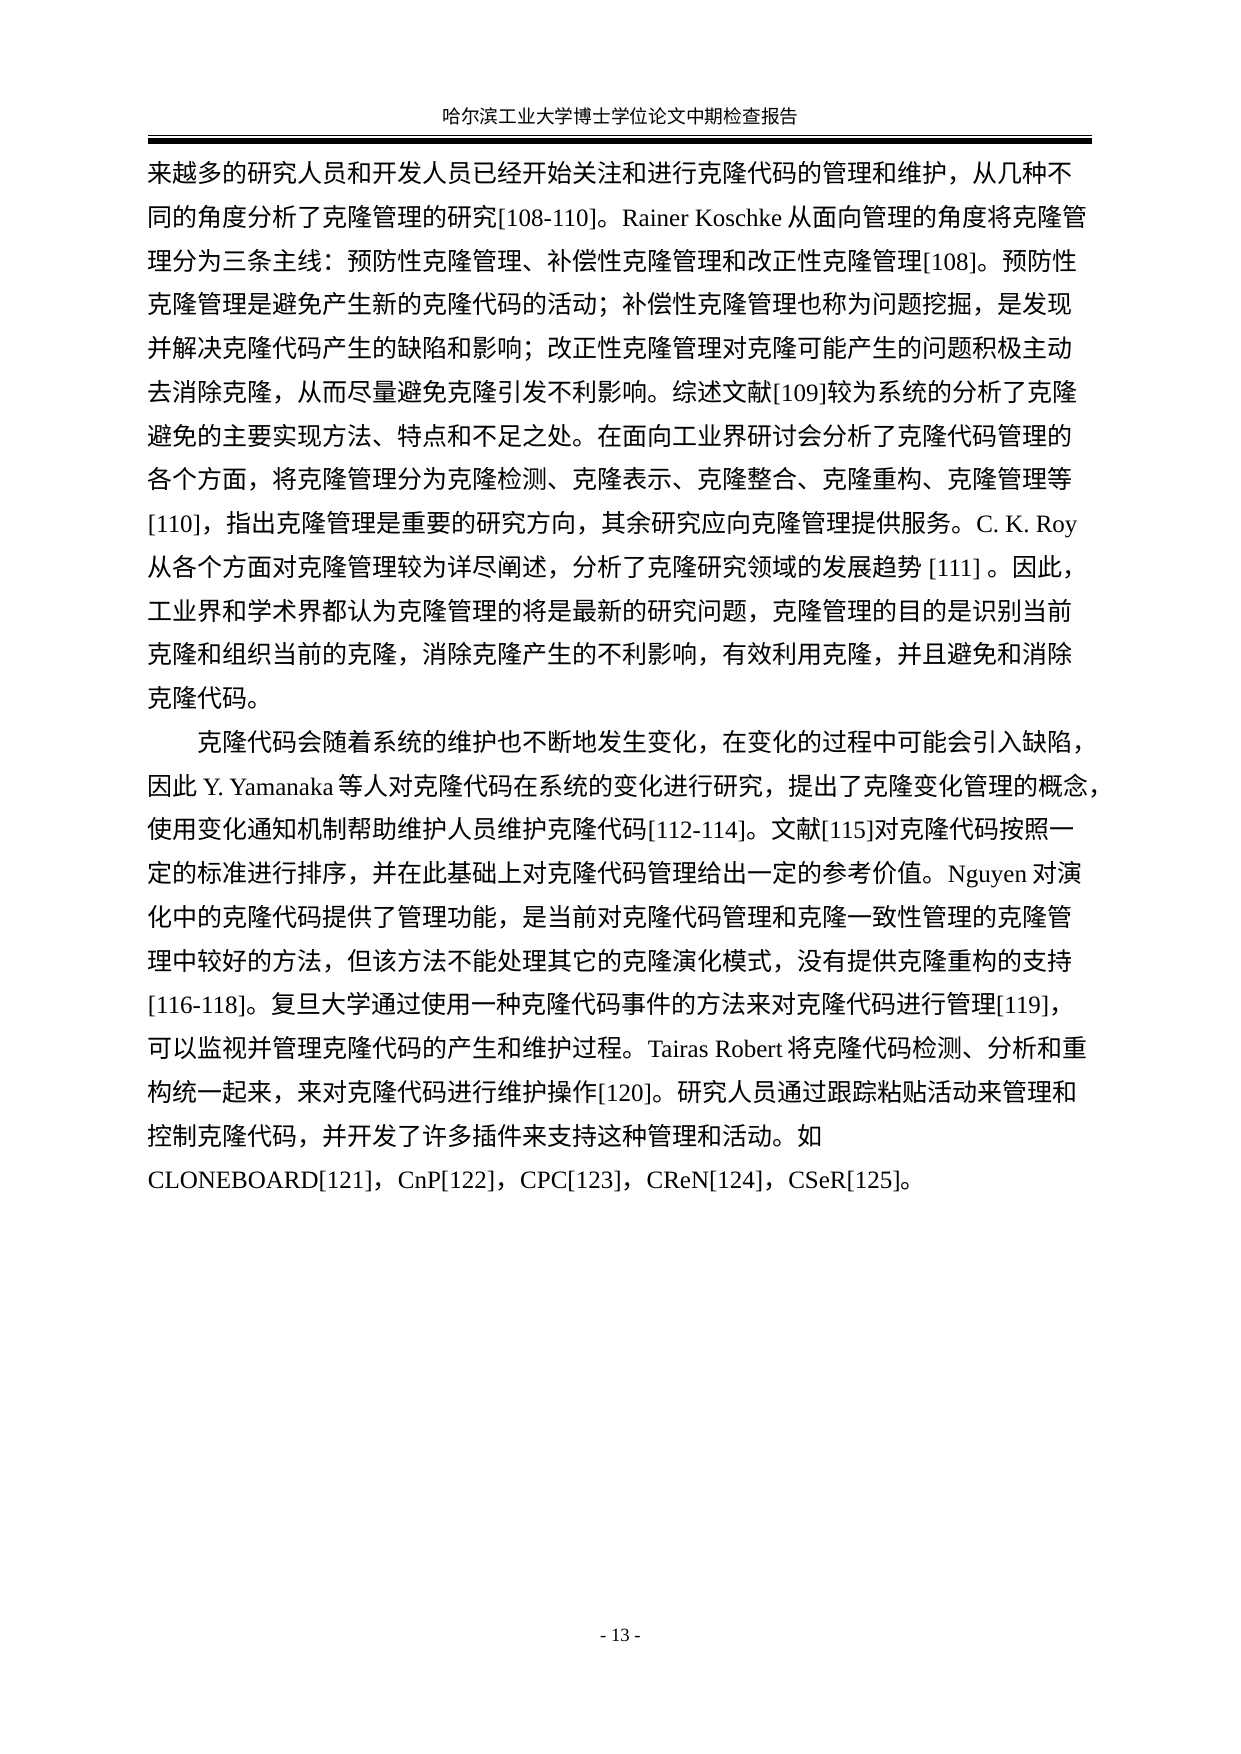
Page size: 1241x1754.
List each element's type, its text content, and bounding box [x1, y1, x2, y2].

text 克隆代码会随着系统的维护也不断地发生变化，在变化的过程中可能会引入缺陷，因此Y. Yamanaka等人对克隆代码在系统的变化进行研究，提出了克隆变化管理的概念，使用变化通知机制帮助维护人员维护克隆代码[112-114]。文献[115]对克隆代码按照一定的标准进行排序，并在此基础上对克隆代码管理给出一定的参考价值。Nguyen对演化中的克隆代码提供了管理功能，是当前对克隆代码管理和克隆一致性管理的克隆管理中较好的方法，但该方法不能处理其它的克隆演化模式，没有提供克隆重构的支持[116-118]。复旦大学通过使用一种克隆代码事件的方法来对克隆代码进行管理[119]，可以监视并管理克隆代码的产生和维护过程。Tairas Robert将克隆代码检测、分析和重构统一起来，来对克隆代码进行维护操作[120]。研究人员通过跟踪粘贴活动来管理和控制克隆代码，并开发了许多插件来支持这种管理和活动。如CLONEBOARD[121]，CnP[122]，CPC[123]，CReN[124]，CSeR[125]。 [148, 716, 1092, 1198]
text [148, 148, 1092, 716]
